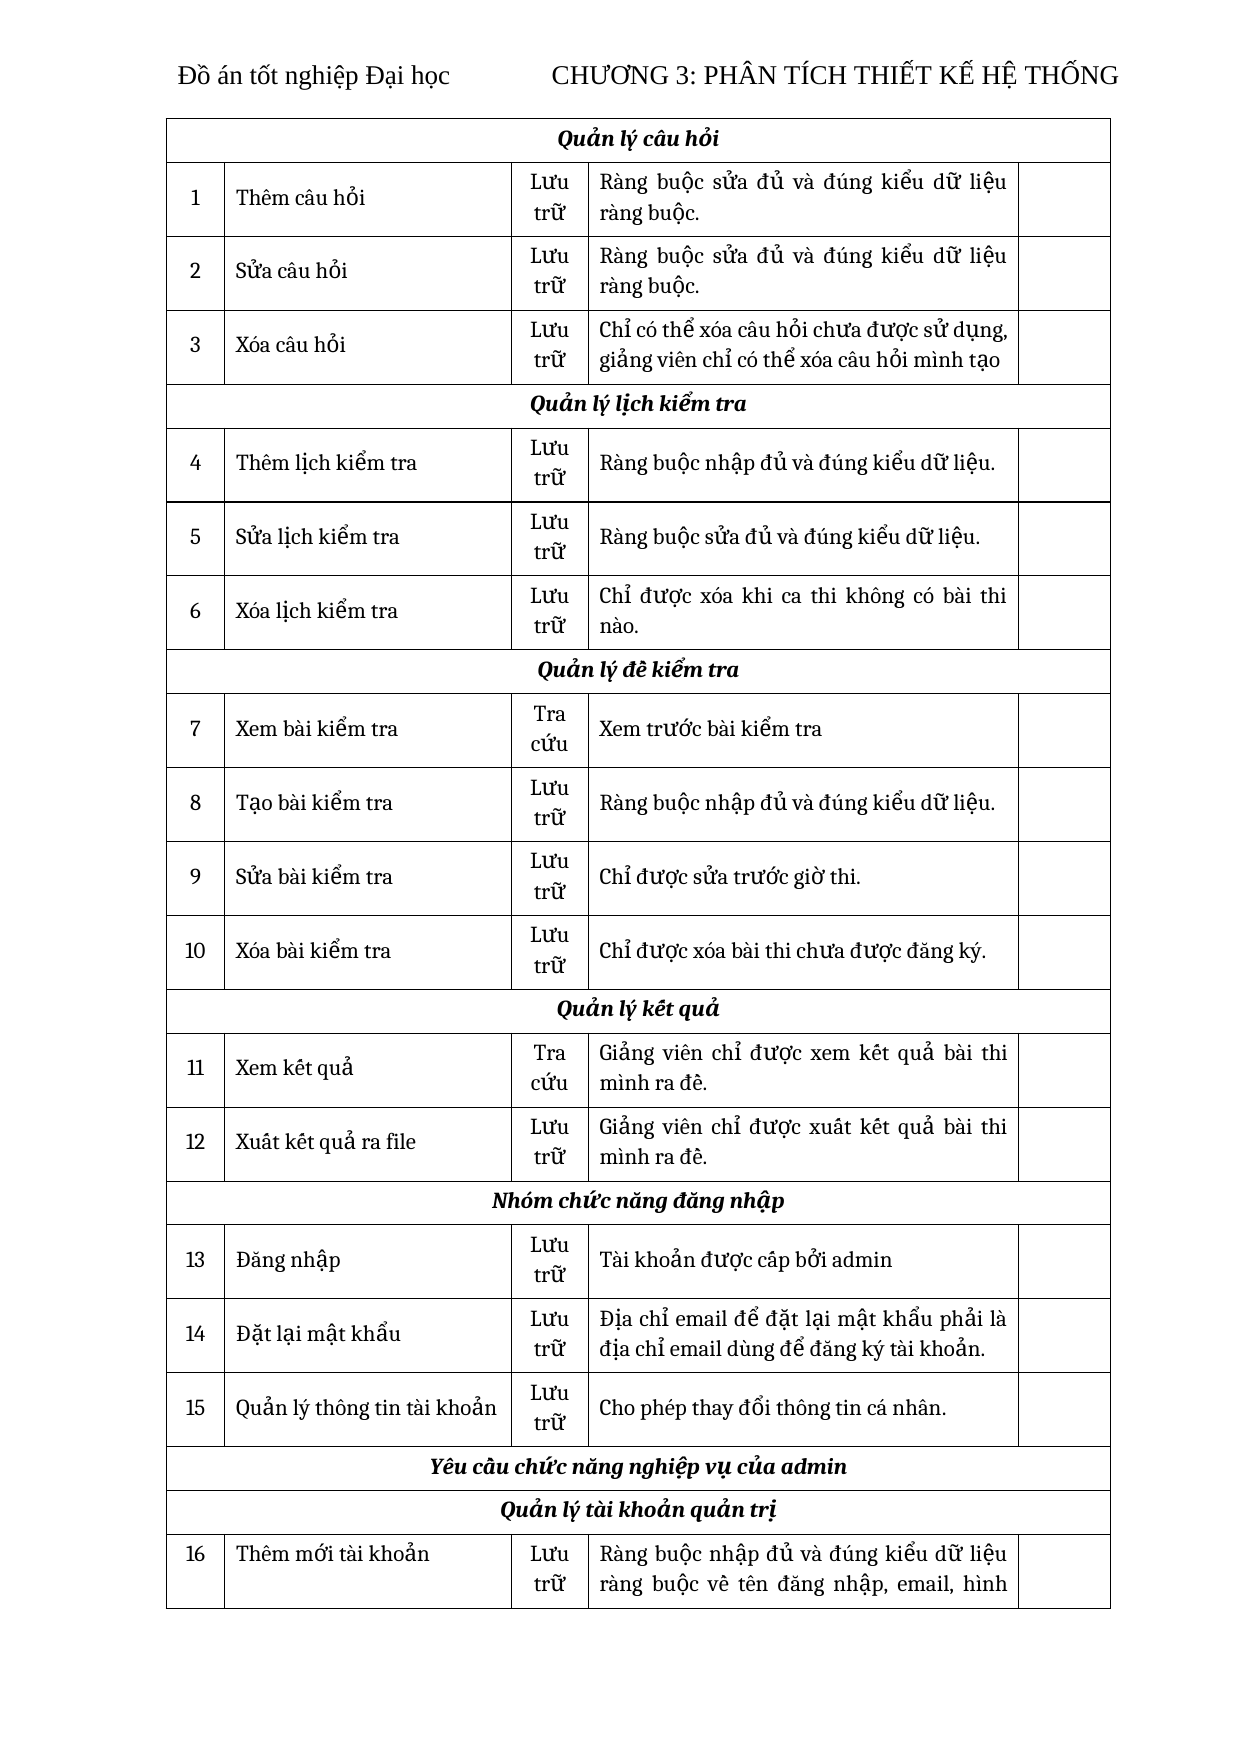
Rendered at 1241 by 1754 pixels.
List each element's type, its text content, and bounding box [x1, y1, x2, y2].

table_cell 13 [167, 1225, 224, 1298]
table_cell Thêm lịch kiểm tra [225, 429, 511, 501]
table_cell Xóa câu hỏi [225, 311, 511, 384]
table_cell 8 [167, 768, 224, 841]
table_cell Đặt lại mật khẩu [225, 1299, 511, 1372]
table_cell Lưu trữ [512, 311, 588, 384]
table_cell Ràng buộc sửa đủ và đúng kiểu dữ liệu. [589, 503, 1018, 575]
table_cell Tra cứu [512, 1034, 588, 1107]
table_cell Lưu trữ [512, 1535, 588, 1608]
table_cell Xem kết quả [225, 1034, 511, 1107]
table_cell [1019, 576, 1110, 649]
table_cell 12 [167, 1108, 224, 1181]
table_cell [1019, 842, 1110, 915]
table_cell Sửa bài kiểm tra [225, 842, 511, 915]
table_cell Cho phép thay đổi thông tin cá nhân. [589, 1373, 1018, 1446]
table_cell 14 [167, 1299, 224, 1372]
table_cell 11 [167, 1034, 224, 1107]
table_cell Lưu trữ [512, 1225, 588, 1298]
table_cell Quản lý thông tin tài khoản [225, 1373, 511, 1446]
table_cell Ràng buộc nhập đủ và đúng kiểu dữ liệu. [589, 429, 1018, 501]
table_cell Sửa câu hỏi [225, 237, 511, 310]
table_cell 6 [167, 576, 224, 649]
table_cell Lưu trữ [512, 576, 588, 649]
table_cell Lưu trữ [512, 842, 588, 915]
table_cell [1019, 1299, 1110, 1372]
table_cell Giảng viên chỉ được xuất kết quả bài thi mình ra đề. [589, 1108, 1018, 1181]
table_cell Xuất kết quả ra file [225, 1108, 511, 1181]
table_cell Ràng buộc sửa đủ và đúng kiểu dữ liệu ràng buộc. [589, 163, 1018, 236]
table_cell Đăng nhập [225, 1225, 511, 1298]
table_cell Lưu trữ [512, 1373, 588, 1446]
table_cell 1 [167, 163, 224, 236]
table_cell Chỉ được sửa trước giờ thi. [589, 842, 1018, 915]
table_cell Ràng buộc nhập đủ và đúng kiểu dữ liệu ràng buộc về tên đăng nhập, email, hình ảnh, số điện thoại, địa chỉ, mật khẩu. [589, 1535, 1018, 1608]
table_cell 15 [167, 1373, 224, 1446]
table_cell 3 [167, 311, 224, 384]
table_cell Tra cứu [512, 694, 588, 767]
table_cell Xóa bài kiểm tra [225, 916, 511, 989]
table_cell [1019, 768, 1110, 841]
table_cell [1019, 694, 1110, 767]
table_cell 4 [167, 429, 224, 501]
table_cell Lưu trữ [512, 916, 588, 989]
table_cell [1019, 1535, 1110, 1608]
table_cell Tài khoản được cấp bởi admin [589, 1225, 1018, 1298]
table_cell Yêu cầu chức năng nghiệp vụ của admin [167, 1447, 1110, 1490]
table_cell [1019, 1108, 1110, 1181]
table_cell 2 [167, 237, 224, 310]
table_cell [1019, 237, 1110, 310]
table_cell Quản lý câu hỏi [167, 119, 1110, 162]
table_cell [1019, 429, 1110, 501]
table_cell Địa chỉ email để đặt lại mật khẩu phải là địa chỉ email dùng để đăng ký tài khoản. [589, 1299, 1018, 1372]
table_cell Lưu trữ [512, 163, 588, 236]
table_cell Quản lý lịch kiểm tra [167, 385, 1110, 427]
table_cell 9 [167, 842, 224, 915]
table_cell Lưu trữ [512, 1108, 588, 1181]
table_cell Lưu trữ [512, 429, 588, 501]
table_cell Sửa lịch kiểm tra [225, 503, 511, 575]
table_cell Lưu trữ [512, 237, 588, 310]
table_cell Tạo bài kiểm tra [225, 768, 511, 841]
table_cell Chỉ có thể xóa câu hỏi chưa được sử dụng, giảng viên chỉ có thể xóa câu hỏi mình tạo [589, 311, 1018, 384]
table_cell Lưu trữ [512, 503, 588, 575]
table_cell Thêm câu hỏi [225, 163, 511, 236]
table_cell 5 [167, 503, 224, 575]
table_cell Xem bài kiểm tra [225, 694, 511, 767]
table_cell Lưu trữ [512, 1299, 588, 1372]
table_cell [1019, 916, 1110, 989]
table_cell Quản lý đề kiểm tra [167, 650, 1110, 693]
table_cell Nhóm chức năng đăng nhập [167, 1182, 1110, 1224]
table_cell 10 [167, 916, 224, 989]
table_cell Xem trước bài kiểm tra [589, 694, 1018, 767]
table_cell [1019, 311, 1110, 384]
table_cell Chỉ được xóa khi ca thi không có bài thi nào. [589, 576, 1018, 649]
table_cell [1019, 1373, 1110, 1446]
table_cell Ràng buộc nhập đủ và đúng kiểu dữ liệu. [589, 768, 1018, 841]
table_cell [1019, 1225, 1110, 1298]
table_cell Quản lý kết quả [167, 990, 1110, 1033]
table_cell Lưu trữ [512, 768, 588, 841]
table_cell 7 [167, 694, 224, 767]
table_cell 16 [167, 1535, 224, 1608]
table_cell [1019, 1034, 1110, 1107]
table_cell Quản lý tài khoản quản trị [167, 1491, 1110, 1534]
table_cell Chỉ được xóa bài thi chưa được đăng ký. [589, 916, 1018, 989]
table_cell Thêm mới tài khoản [225, 1535, 511, 1608]
table_cell Ràng buộc sửa đủ và đúng kiểu dữ liệu ràng buộc. [589, 237, 1018, 310]
table_cell [1019, 503, 1110, 575]
table_cell Giảng viên chỉ được xem kết quả bài thi mình ra đề. [589, 1034, 1018, 1107]
table_cell [1019, 163, 1110, 236]
table_cell Xóa lịch kiểm tra [225, 576, 511, 649]
